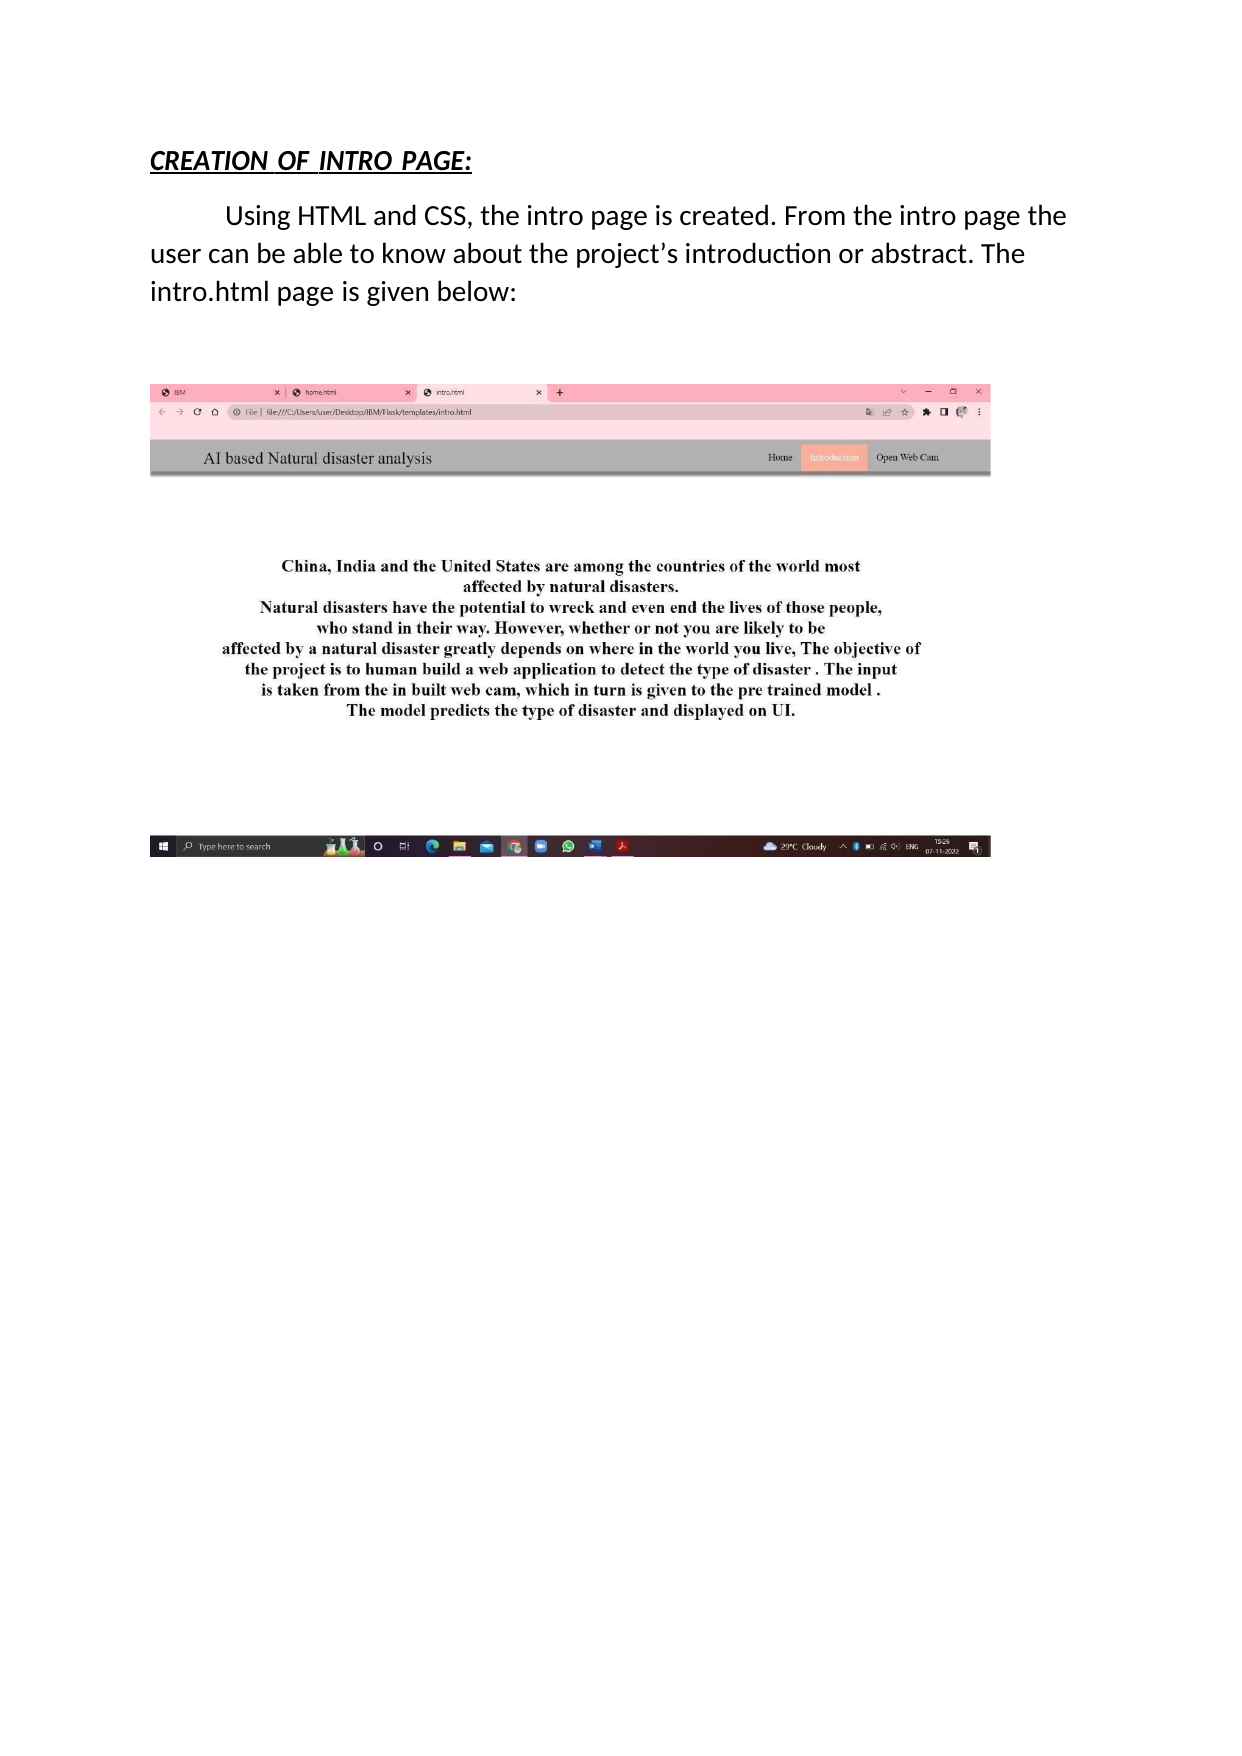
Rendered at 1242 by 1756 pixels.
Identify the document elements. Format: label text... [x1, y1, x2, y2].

subtitle CREATION OF INTRO PAGE: [150, 142, 1104, 177]
text Using HTML and CSS, the intro page is created. From the intro page the user can be able to know about the project’s introduction or abstract. The intro.html page is given below: [150, 197, 1104, 309]
picture [150, 384, 991, 857]
